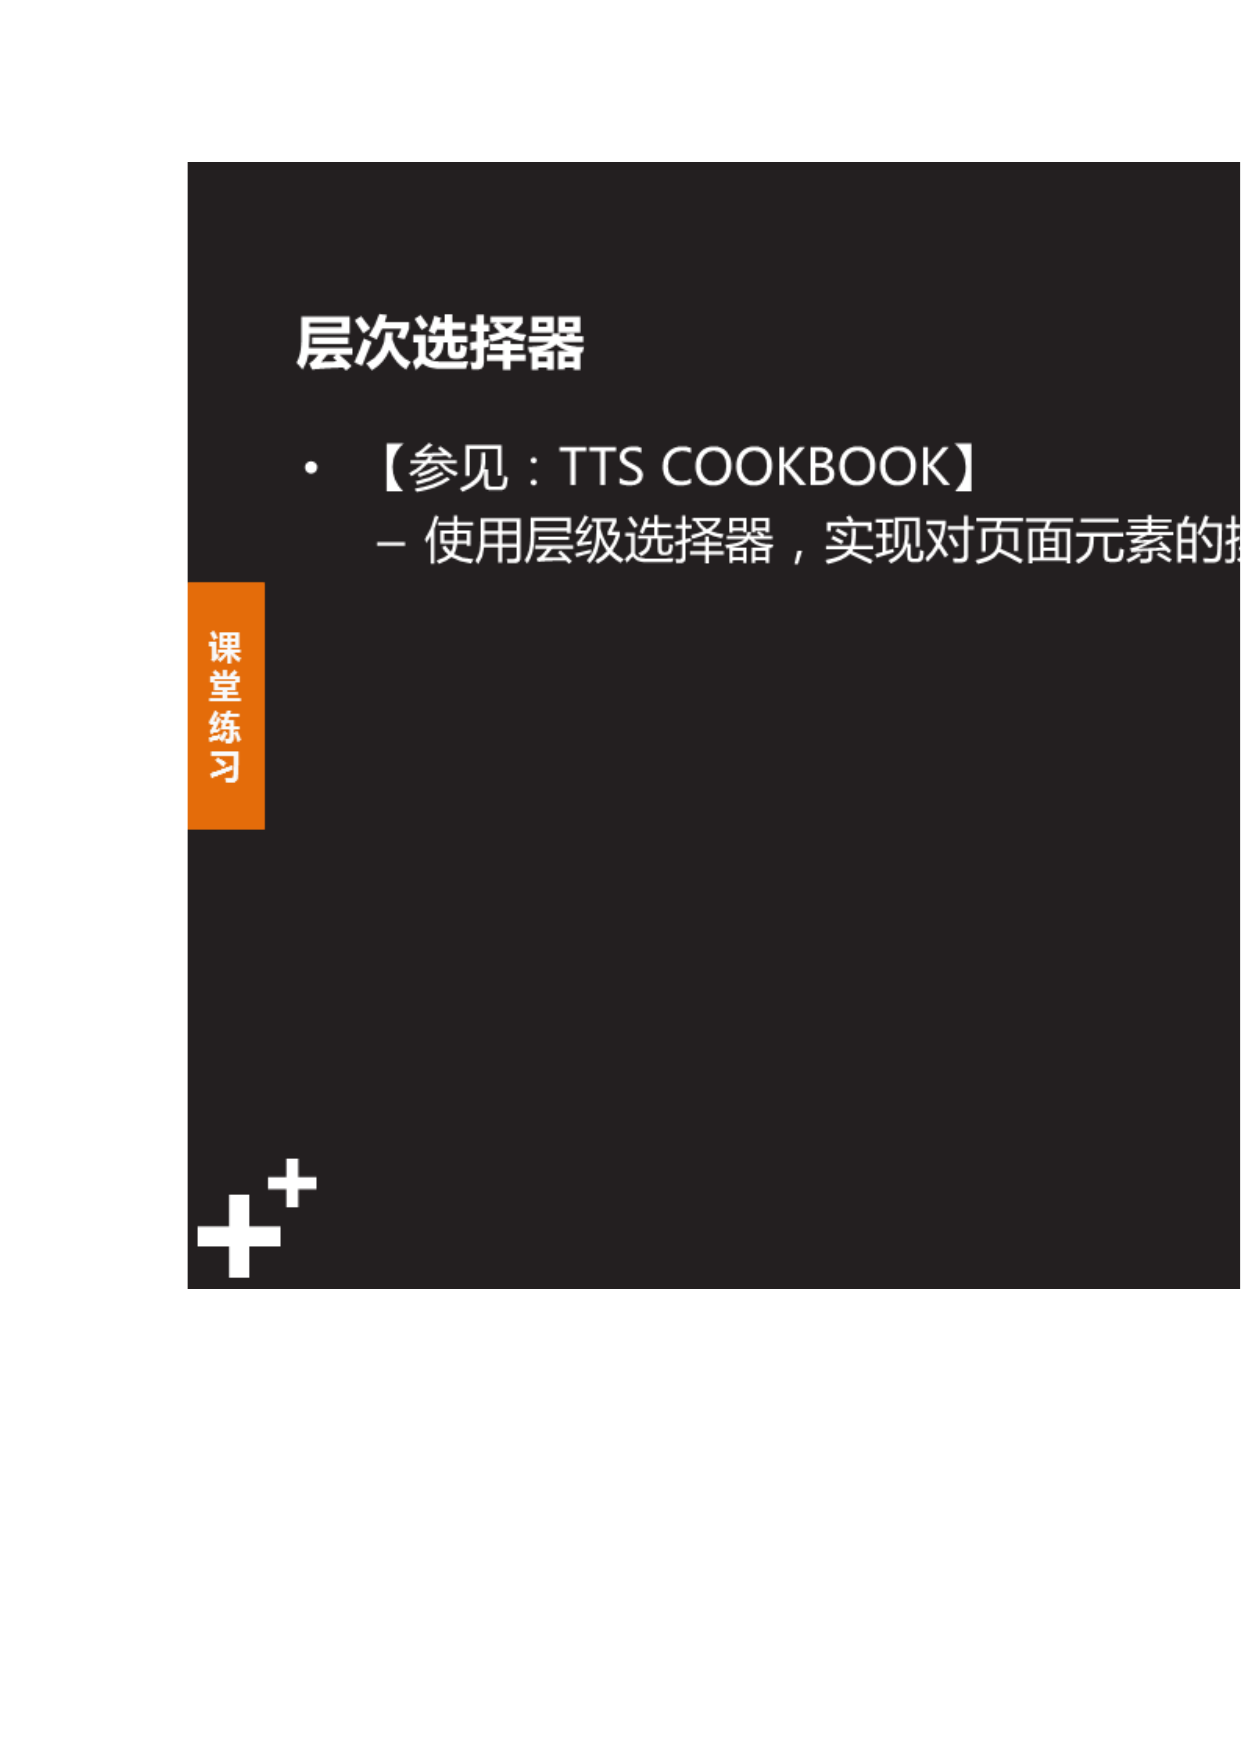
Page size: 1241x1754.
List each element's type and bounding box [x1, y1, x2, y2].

picture [187, 162, 1241, 1289]
